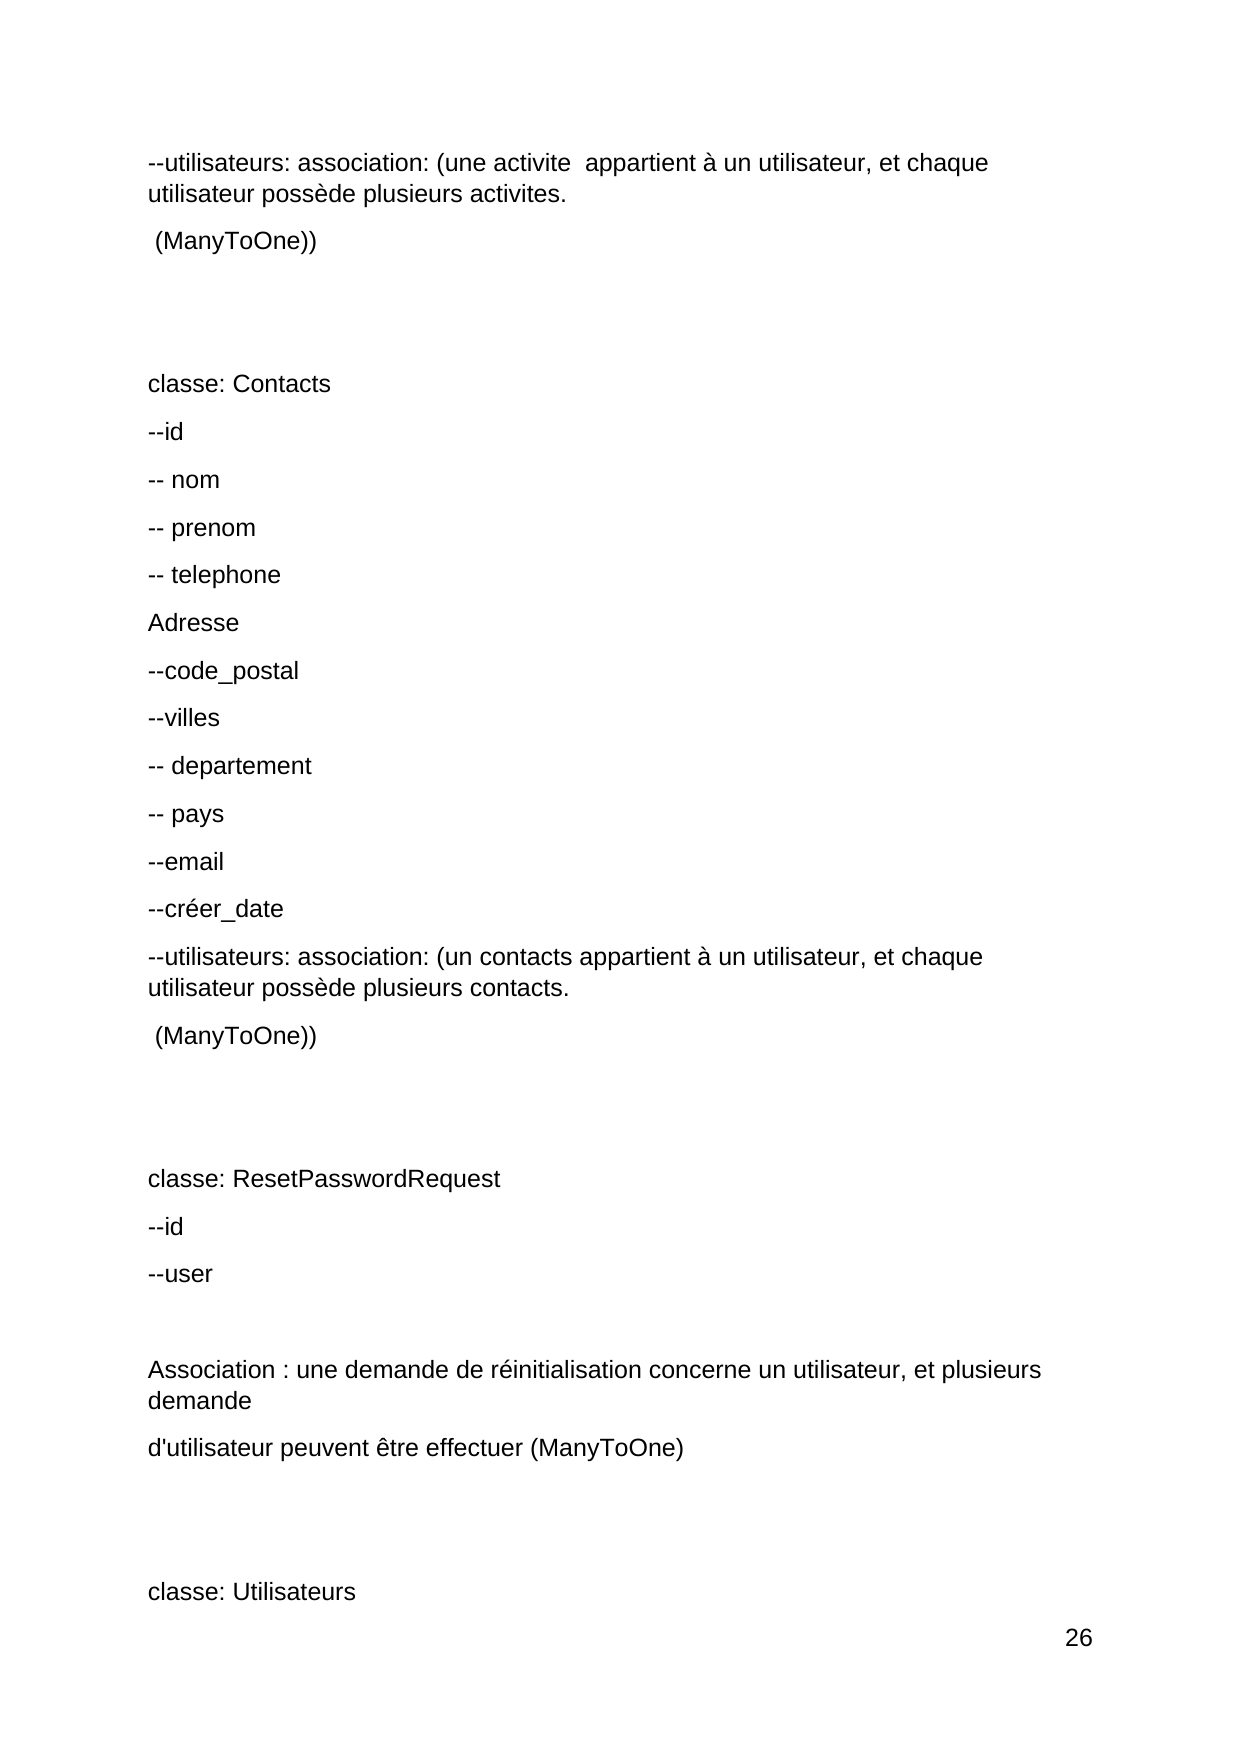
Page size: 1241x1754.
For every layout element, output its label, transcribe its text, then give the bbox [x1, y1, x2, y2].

text (ManyToOne)) [148, 1021, 1093, 1049]
text Association : une demande de réinitialisation concerne un utilisateur, et plusieurs demande [148, 1355, 1093, 1414]
text -- telephone [148, 560, 1093, 589]
text --créer_date [148, 894, 1093, 923]
text --utilisateurs: association: (un contacts appartient à un utilisateur, et chaque utilisateur possède plusieurs contacts. [148, 942, 1093, 1002]
text -- pays [148, 799, 1093, 828]
text --email [148, 847, 1093, 875]
text -- departement [148, 751, 1093, 780]
text classe: Utilisateurs [148, 1577, 1093, 1605]
text --villes [148, 703, 1093, 732]
text (ManyToOne)) [148, 226, 1093, 255]
text -- nom [148, 465, 1093, 494]
text Adresse [148, 608, 1093, 637]
text --id [148, 417, 1093, 446]
text --user [148, 1259, 1093, 1288]
text classe: Contacts [148, 369, 1093, 398]
text classe: ResetPasswordRequest [148, 1164, 1093, 1193]
text --utilisateurs: association: (une activite appartient à un utilisateur, et chaque utilisateur possède plusieurs activites. [148, 148, 1093, 207]
text -- prenom [148, 513, 1093, 541]
text --code_postal [148, 656, 1093, 684]
text --id [148, 1212, 1093, 1240]
text d'utilisateur peuvent être effectuer (ManyToOne) [148, 1433, 1093, 1462]
